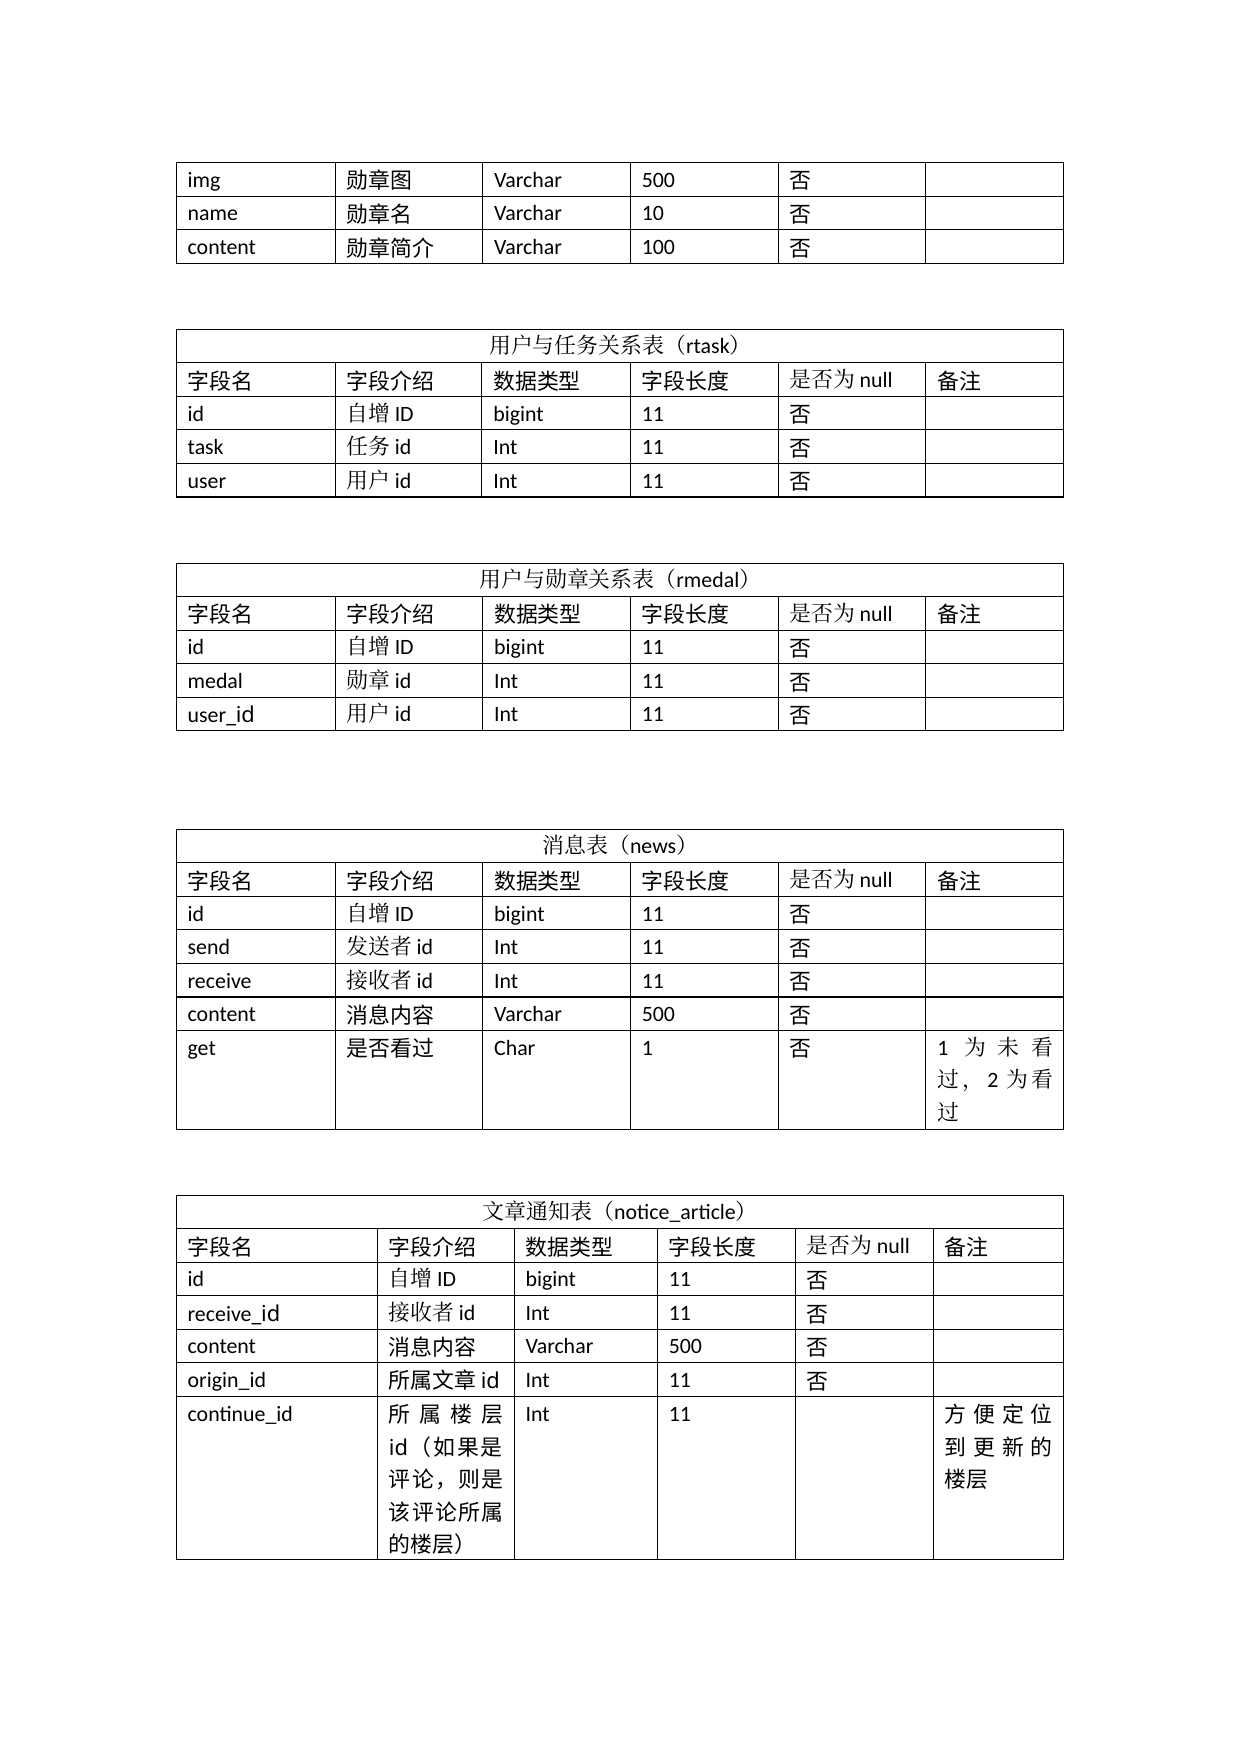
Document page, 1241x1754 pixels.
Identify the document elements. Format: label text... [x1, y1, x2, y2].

table_cell name [177, 197, 335, 229]
table_header 用户与任务关系表（rtask） [177, 330, 1063, 362]
table_cell 数据类型 [483, 863, 630, 896]
table_cell 备注 [926, 363, 1063, 396]
table_cell 字段长度 [658, 1229, 795, 1262]
table_cell 11 [658, 1296, 795, 1329]
table_cell 字段名 [177, 597, 335, 629]
table_cell 11 [631, 964, 778, 996]
table_cell [926, 464, 1063, 496]
table_cell origin_id [177, 1363, 377, 1396]
table_cell id [177, 897, 335, 929]
table_cell [934, 1330, 1063, 1362]
table_cell 1 [631, 1031, 778, 1128]
table_cell Varchar [515, 1330, 657, 1362]
table_cell 否 [796, 1296, 933, 1329]
table_cell id [177, 631, 335, 663]
table_cell 否 [779, 230, 925, 263]
table_header 文章通知表（notice_article） [177, 1196, 1063, 1228]
table_cell bigint [515, 1263, 657, 1295]
table_cell [926, 430, 1063, 463]
table_cell 消息内容 [378, 1330, 514, 1362]
table_cell Int [483, 698, 630, 730]
table_cell 11 [658, 1363, 795, 1396]
table_cell 500 [631, 998, 778, 1030]
table_cell Int [483, 664, 630, 697]
table_cell 所属楼层id（如果是评论，则是该评论所属的楼层） [378, 1397, 514, 1559]
table_cell 11 [631, 897, 778, 929]
table_cell 500 [631, 163, 778, 196]
table_cell Char [483, 1031, 630, 1128]
table_cell 是否为null [779, 597, 925, 629]
table_cell id [177, 397, 335, 429]
table_cell 是否为null [796, 1229, 933, 1262]
table_cell 否 [779, 998, 925, 1030]
table_cell 勋章id [336, 664, 482, 697]
table_cell Int [515, 1397, 657, 1559]
table_cell 11 [631, 698, 778, 730]
table_cell 字段长度 [631, 597, 778, 629]
table_cell user [177, 464, 335, 496]
table_cell Int [482, 430, 630, 463]
table_cell 备注 [926, 863, 1063, 896]
table_cell bigint [483, 897, 630, 929]
table_cell [934, 1296, 1063, 1329]
table_cell 11 [658, 1397, 795, 1559]
table_cell 字段名 [177, 863, 335, 896]
table_cell 所属文章id [378, 1363, 514, 1396]
table_cell [926, 964, 1063, 996]
table_cell 是否为null [779, 363, 925, 396]
table_cell 500 [658, 1330, 795, 1362]
table_cell get [177, 1031, 335, 1128]
table_cell [796, 1397, 933, 1559]
table_cell [926, 930, 1063, 963]
table_cell user_id [177, 698, 335, 730]
table_cell 字段介绍 [336, 597, 482, 629]
table_cell Varchar [483, 998, 630, 1030]
table_cell [926, 230, 1063, 263]
table_cell send [177, 930, 335, 963]
table_cell 11 [631, 464, 778, 496]
table_cell 自增ID [378, 1263, 514, 1295]
table_cell 用户id [336, 698, 482, 730]
table_cell 10 [631, 197, 778, 229]
table_cell 否 [779, 397, 925, 429]
table_cell 接收者id [336, 964, 482, 996]
table_cell 备注 [926, 597, 1063, 629]
table_cell 数据类型 [515, 1229, 657, 1262]
table_cell Int [483, 930, 630, 963]
table_cell 自增ID [336, 631, 482, 663]
table_cell 数据类型 [482, 363, 630, 396]
table_cell [926, 197, 1063, 229]
table_cell Int [515, 1296, 657, 1329]
table_header 消息表（news） [177, 830, 1063, 862]
table_cell 1为未看过，2为看过 [926, 1031, 1063, 1128]
table_cell 否 [779, 430, 925, 463]
table_cell 11 [631, 930, 778, 963]
table_cell 字段名 [177, 363, 335, 396]
table_cell [934, 1363, 1063, 1396]
table_cell 否 [779, 1031, 925, 1128]
table_cell [926, 998, 1063, 1030]
table_cell 字段介绍 [336, 363, 481, 396]
table_cell img [177, 163, 335, 196]
table_cell 数据类型 [483, 597, 630, 629]
table_cell Int [515, 1363, 657, 1396]
table_cell 100 [631, 230, 778, 263]
table_cell 字段名 [177, 1229, 377, 1262]
table_cell 11 [631, 664, 778, 697]
table_cell 自增ID [336, 397, 481, 429]
table_cell 方便定位到更新的楼层 [934, 1397, 1063, 1559]
table_cell 勋章名 [336, 197, 482, 229]
table_cell 否 [779, 930, 925, 963]
table_cell 否 [779, 897, 925, 929]
table_cell 自增ID [336, 897, 482, 929]
table_cell content [177, 1330, 377, 1362]
table_cell medal [177, 664, 335, 697]
table_cell [926, 698, 1063, 730]
table_cell 否 [779, 163, 925, 196]
table_cell receive_id [177, 1296, 377, 1329]
table_cell 发送者id [336, 930, 482, 963]
table_cell 用户id [336, 464, 481, 496]
table_cell 否 [779, 464, 925, 496]
table_cell task [177, 430, 335, 463]
table_cell 否 [779, 197, 925, 229]
table_cell continue_id [177, 1397, 377, 1559]
table_header 用户与勋章关系表（rmedal） [177, 564, 1063, 596]
table_cell 否 [796, 1263, 933, 1295]
table_cell 是否为null [779, 863, 925, 896]
table_cell [926, 397, 1063, 429]
table_cell receive [177, 964, 335, 996]
table_cell 是否看过 [336, 1031, 482, 1128]
table_cell id [177, 1263, 377, 1295]
table_cell bigint [482, 397, 630, 429]
table_cell bigint [483, 631, 630, 663]
table_cell 字段长度 [631, 363, 778, 396]
table_cell content [177, 230, 335, 263]
table_cell 11 [631, 631, 778, 663]
table_cell 备注 [934, 1229, 1063, 1262]
table_cell [926, 897, 1063, 929]
table_cell content [177, 998, 335, 1030]
table_cell 否 [796, 1363, 933, 1396]
table_cell 否 [779, 698, 925, 730]
table_cell Int [482, 464, 630, 496]
table_cell 接收者id [378, 1296, 514, 1329]
table_cell 字段长度 [631, 863, 778, 896]
table_cell 否 [796, 1330, 933, 1362]
table_cell Int [483, 964, 630, 996]
table_cell 11 [631, 430, 778, 463]
table_cell 11 [658, 1263, 795, 1295]
table_cell 否 [779, 631, 925, 663]
table_cell 11 [631, 397, 778, 429]
table_cell Varchar [483, 197, 630, 229]
table_cell 字段介绍 [378, 1229, 514, 1262]
table_cell Varchar [483, 163, 630, 196]
table_cell 勋章简介 [336, 230, 482, 263]
table_cell 消息内容 [336, 998, 482, 1030]
table_cell [926, 664, 1063, 697]
table_cell 任务id [336, 430, 481, 463]
table_cell 字段介绍 [336, 863, 482, 896]
table_cell [934, 1263, 1063, 1295]
table_cell 否 [779, 664, 925, 697]
table_cell 勋章图 [336, 163, 482, 196]
table_cell [926, 163, 1063, 196]
table_cell [926, 631, 1063, 663]
table_cell Varchar [483, 230, 630, 263]
table_cell 否 [779, 964, 925, 996]
